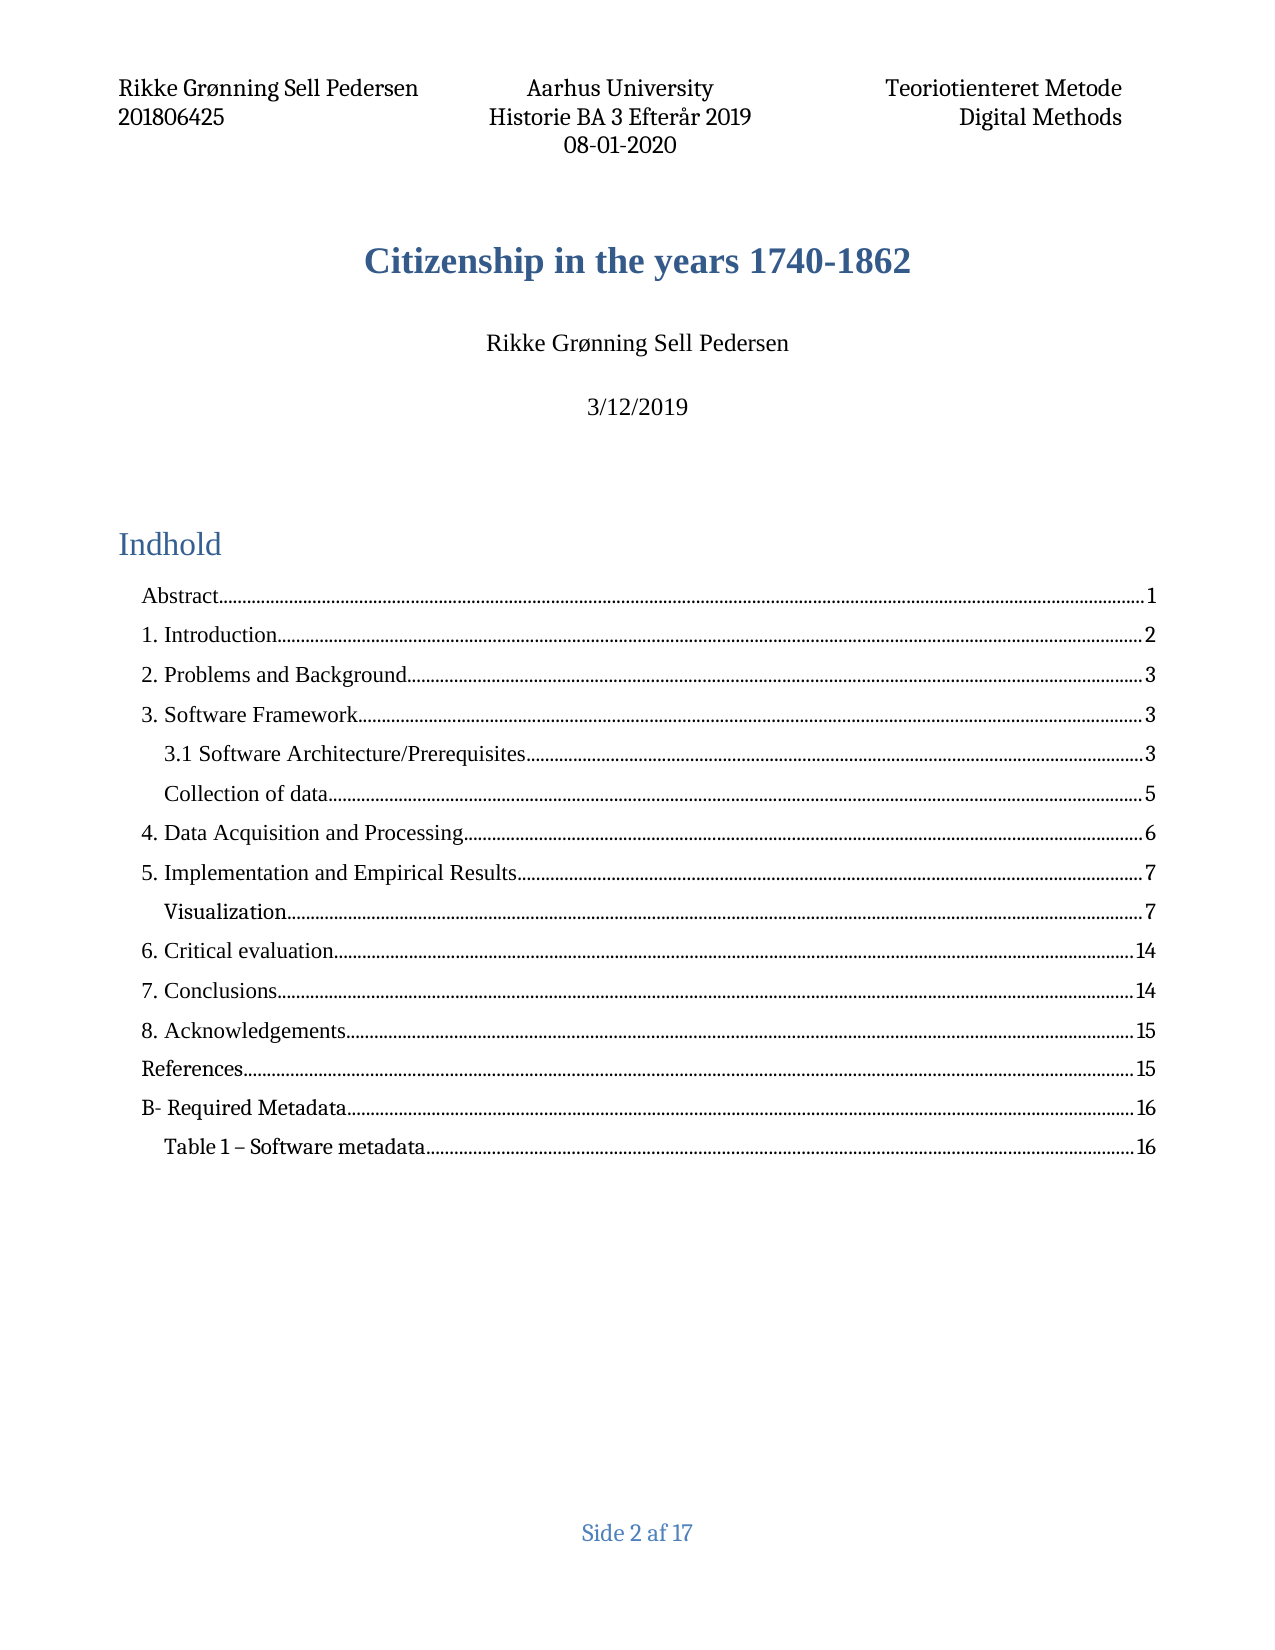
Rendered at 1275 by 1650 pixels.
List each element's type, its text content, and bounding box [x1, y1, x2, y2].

text Rikke Grønning Sell Pedersen [118, 328, 1157, 357]
title Citizenship in the years 1740-1862 [118, 239, 1157, 282]
text 3/12/2019 [118, 392, 1157, 421]
